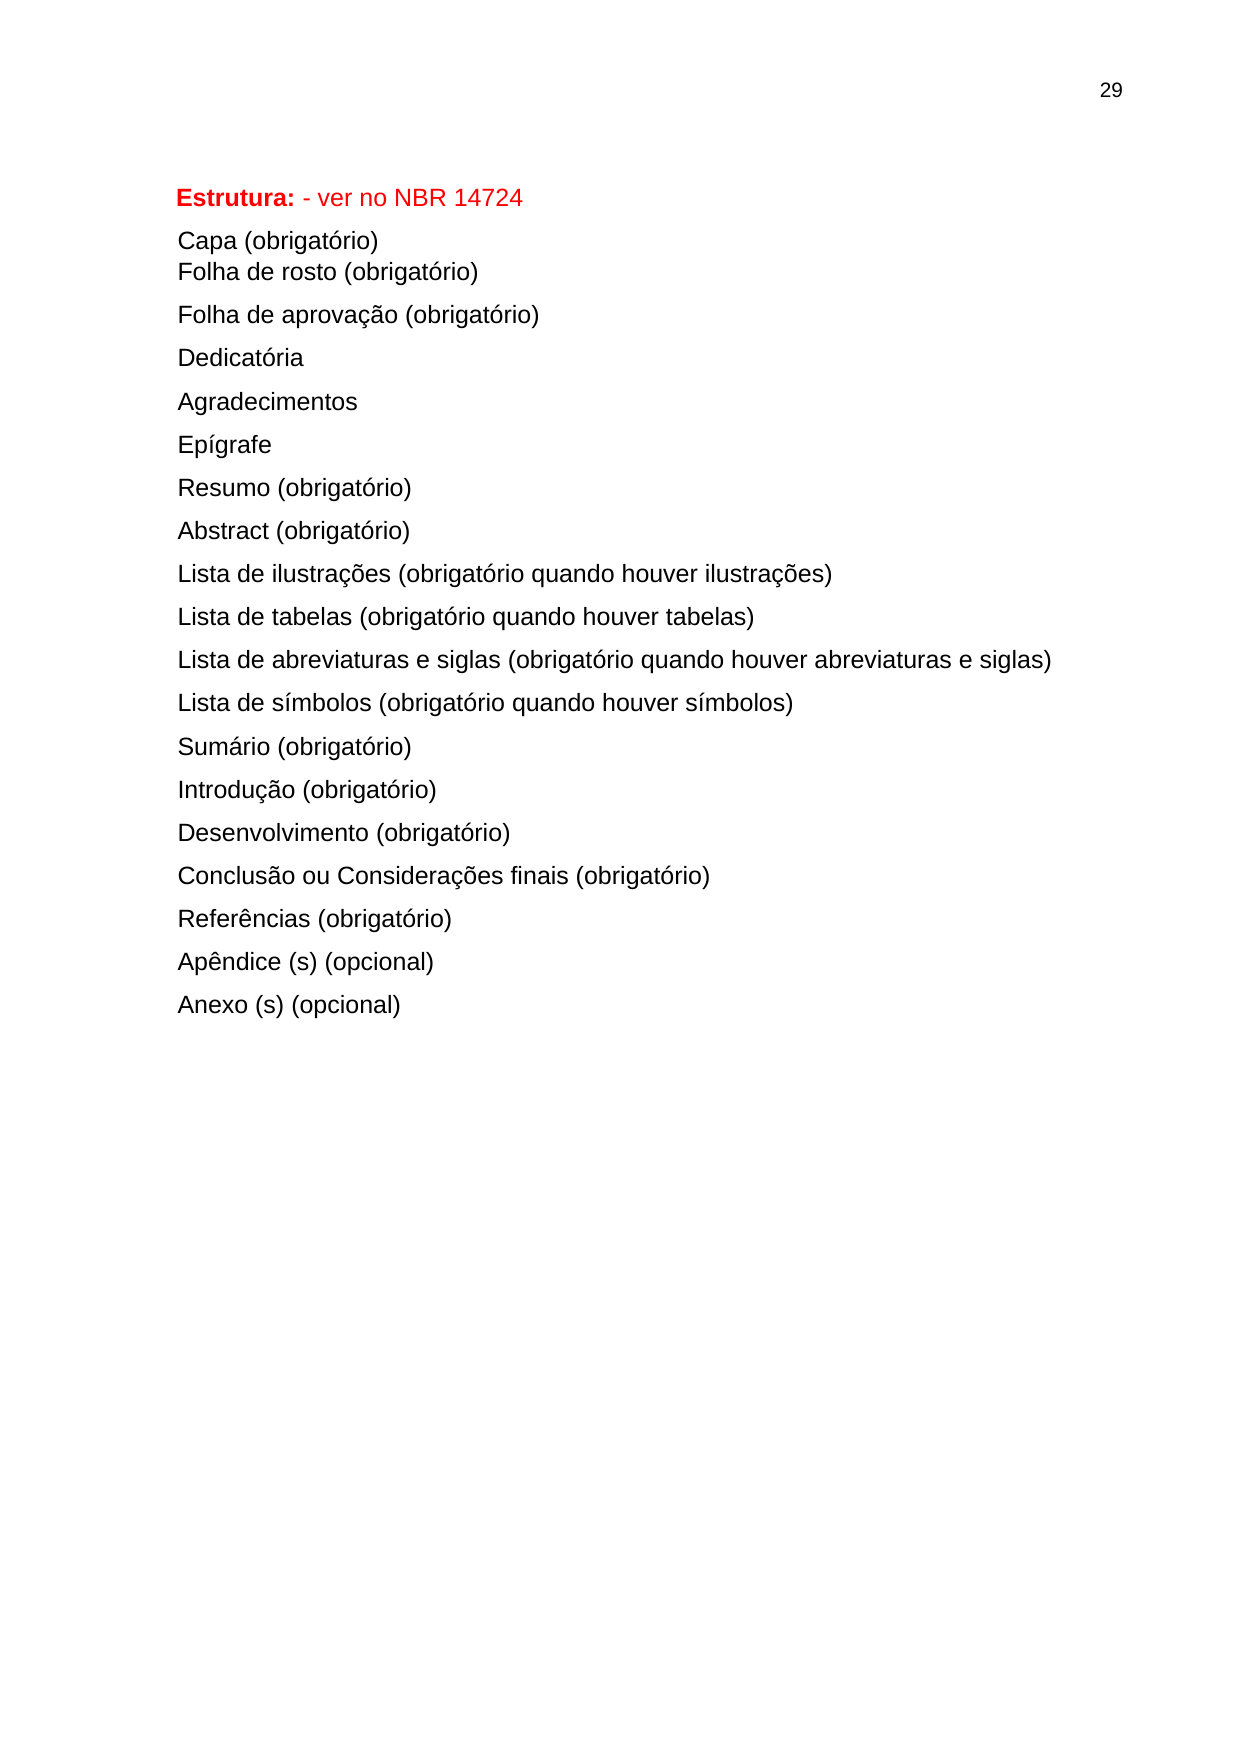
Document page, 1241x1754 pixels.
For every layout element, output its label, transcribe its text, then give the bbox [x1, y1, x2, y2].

text Introdução (obrigatório) [177, 775, 1123, 803]
text Referências (obrigatório) [177, 904, 1123, 933]
text Desenvolvimento (obrigatório) [177, 818, 1123, 846]
text Conclusão ou Considerações finais (obrigatório) [177, 861, 1123, 890]
text Lista de símbolos (obrigatório quando houver símbolos) [177, 688, 1123, 717]
text Anexo (s) (opcional) [177, 990, 1123, 1019]
text Sumário (obrigatório) [177, 731, 1123, 760]
text Capa (obrigatório) [177, 226, 1123, 254]
text Abstract (obrigatório) [177, 516, 1123, 545]
text Estrutura: - ver no NBR 14724 [176, 182, 1123, 211]
text Folha de rosto (obrigatório) [177, 257, 1123, 286]
text Apêndice (s) (opcional) [177, 947, 1123, 976]
text Agradecimentos [177, 386, 1123, 415]
text Epígrafe [177, 430, 1123, 458]
text Dedicatória [177, 343, 1123, 372]
text Lista de abreviaturas e siglas (obrigatório quando houver abreviaturas e siglas) [177, 645, 1123, 674]
text Folha de aprovação (obrigatório) [177, 300, 1123, 329]
text Resumo (obrigatório) [177, 473, 1123, 501]
text Lista de ilustrações (obrigatório quando houver ilustrações) [177, 559, 1123, 588]
text Lista de tabelas (obrigatório quando houver tabelas) [177, 602, 1123, 631]
